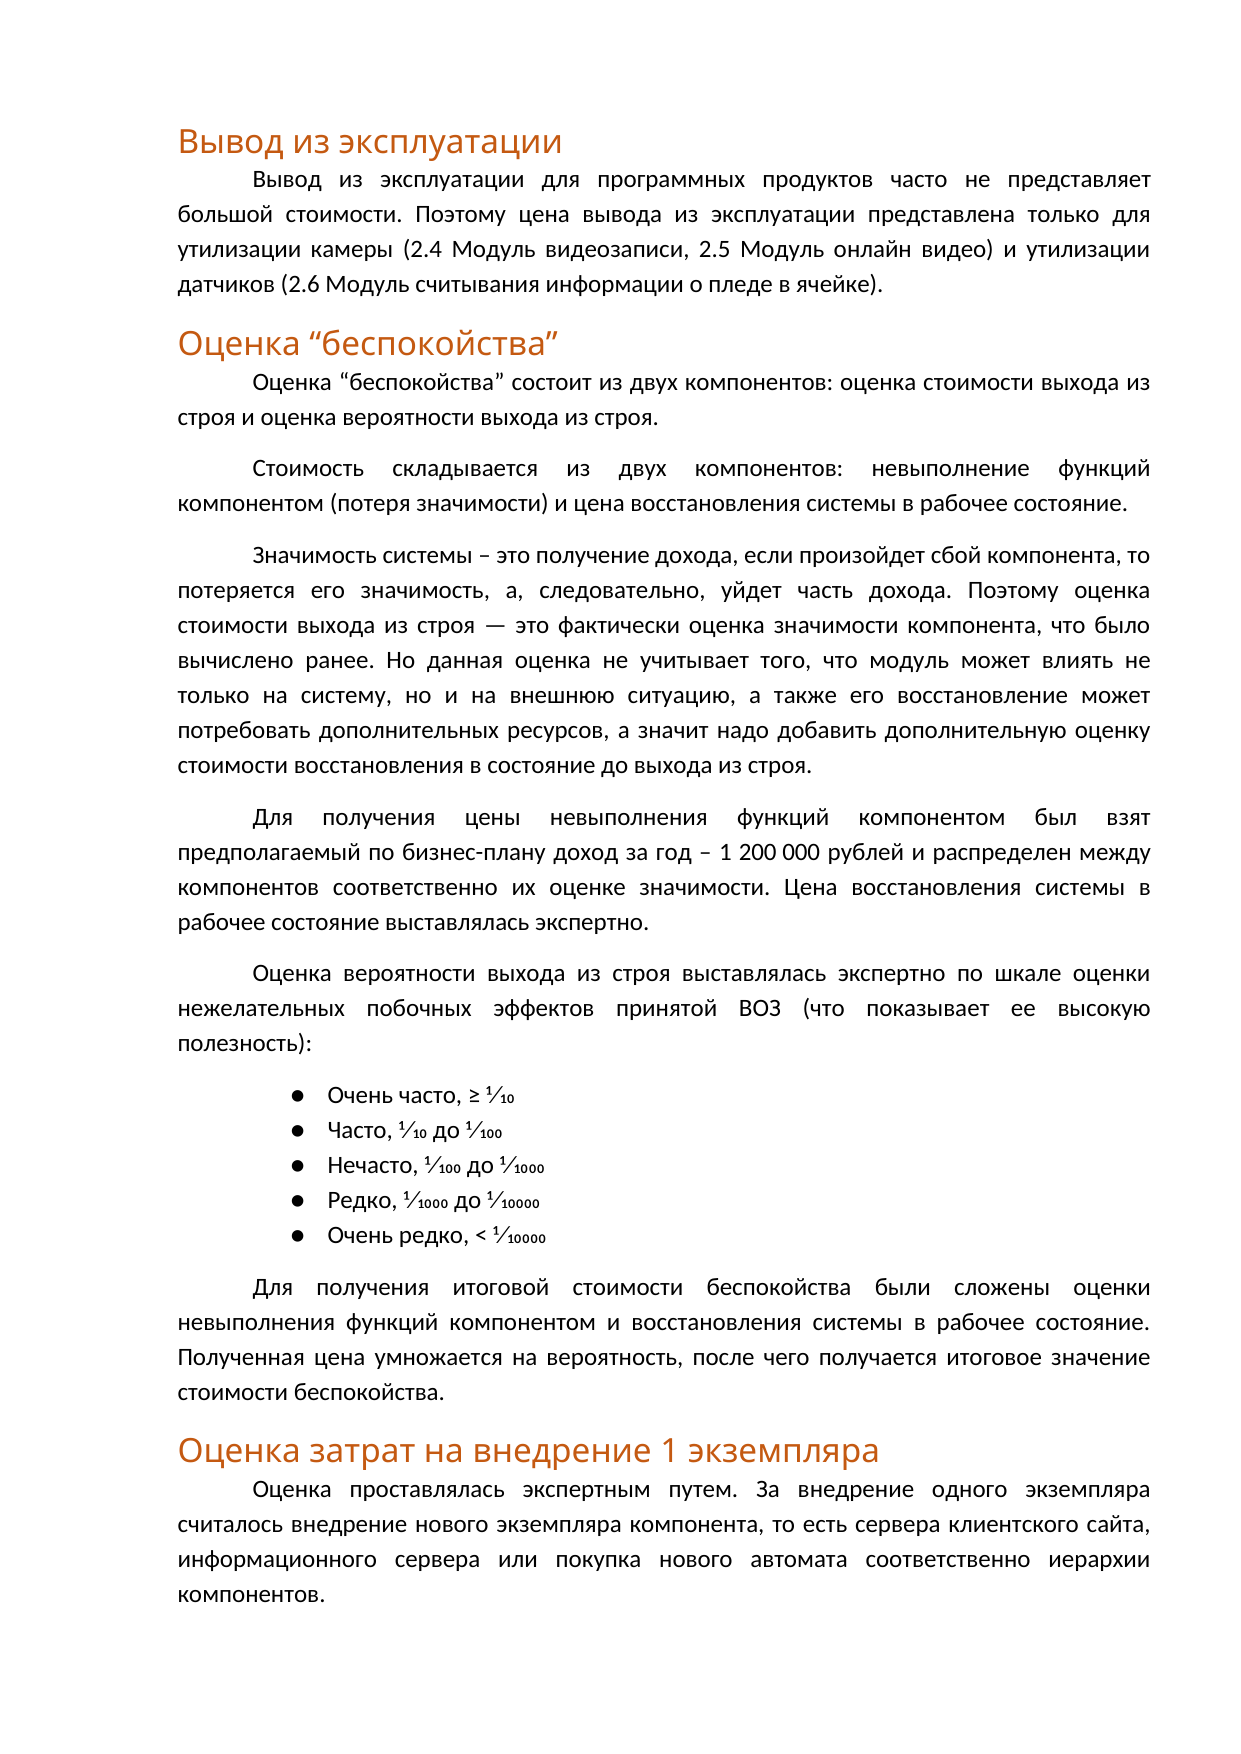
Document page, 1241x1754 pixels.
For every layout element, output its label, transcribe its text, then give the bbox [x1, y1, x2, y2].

text Вывод из эксплуатации для программных продуктов часто не представляет большой стоимости. Поэтому цена вывода из эксплуатации представлена только для утилизации камеры (2.4 Модуль видеозаписи, 2.5 Модуль онлайн видео) и утилизации датчиков (2.6 Модуль считывания информации о пледе в ячейке). [177, 163, 1152, 299]
list Очень часто, ≥ 1⁄10 [290, 1079, 1152, 1109]
text Для получения цены невыполнения функций компонентом был взят предполагаемый по бизнес-плану доход за год – 1 200 000 рублей и распределен между компонентов соответственно их оценке значимости. Цена восстановления системы в рабочее состояние выставлялась экспертно. [177, 801, 1152, 936]
list Очень редко, < 1⁄10000 [290, 1219, 1152, 1249]
list Редко, 1⁄1000 до 1⁄10000 [290, 1184, 1152, 1214]
text Значимость системы – это получение дохода, если произойдет сбой компонента, то потеряется его значимость, а, следовательно, уйдет часть дохода. Поэтому оценка стоимости выхода из строя — это фактически оценка значимости компонента, что было вычислено ранее. Но данная оценка не учитывает того, что модуль может влиять не только на систему, но и на внешнюю ситуацию, а также его восстановление может потребовать дополнительных ресурсов, а значит надо добавить дополнительную оценку стоимости восстановления в состояние до выхода из строя. [177, 539, 1152, 779]
list Часто, 1⁄10 до 1⁄100 [290, 1114, 1152, 1144]
subtitle Оценка “беспокойства” [177, 320, 1152, 366]
text Оценка проставлялась экспертным путем. За внедрение одного экземпляра считалось внедрение нового экземпляра компонента, то есть сервера клиентского сайта, информационного сервера или покупка нового автомата соответственно иерархии компонентов. [177, 1473, 1152, 1608]
subtitle Оценка затрат на внедрение 1 экземпляра [177, 1427, 1152, 1473]
text Для получения итоговой стоимости беспокойства были сложены оценки невыполнения функций компонентом и восстановления системы в рабочее состояние. Полученная цена умножается на вероятность, после чего получается итоговое значение стоимости беспокойства. [177, 1271, 1152, 1406]
text Стоимость складывается из двух компонентов: невыполнение функций компонентом (потеря значимости) и цена восстановления системы в рабочее состояние. [177, 452, 1152, 518]
list Нечасто, 1⁄100 до 1⁄1000 [290, 1149, 1152, 1179]
subtitle Вывод из эксплуатации [177, 118, 1152, 163]
text Оценка вероятности выхода из строя выставлялась экспертно по шкале оценки нежелательных побочных эффектов принятой ВОЗ (что показывает ее высокую полезность): [177, 957, 1152, 1058]
text Оценка “беспокойства” состоит из двух компонентов: оценка стоимости выхода из строя и оценка вероятности выхода из строя. [177, 366, 1152, 431]
